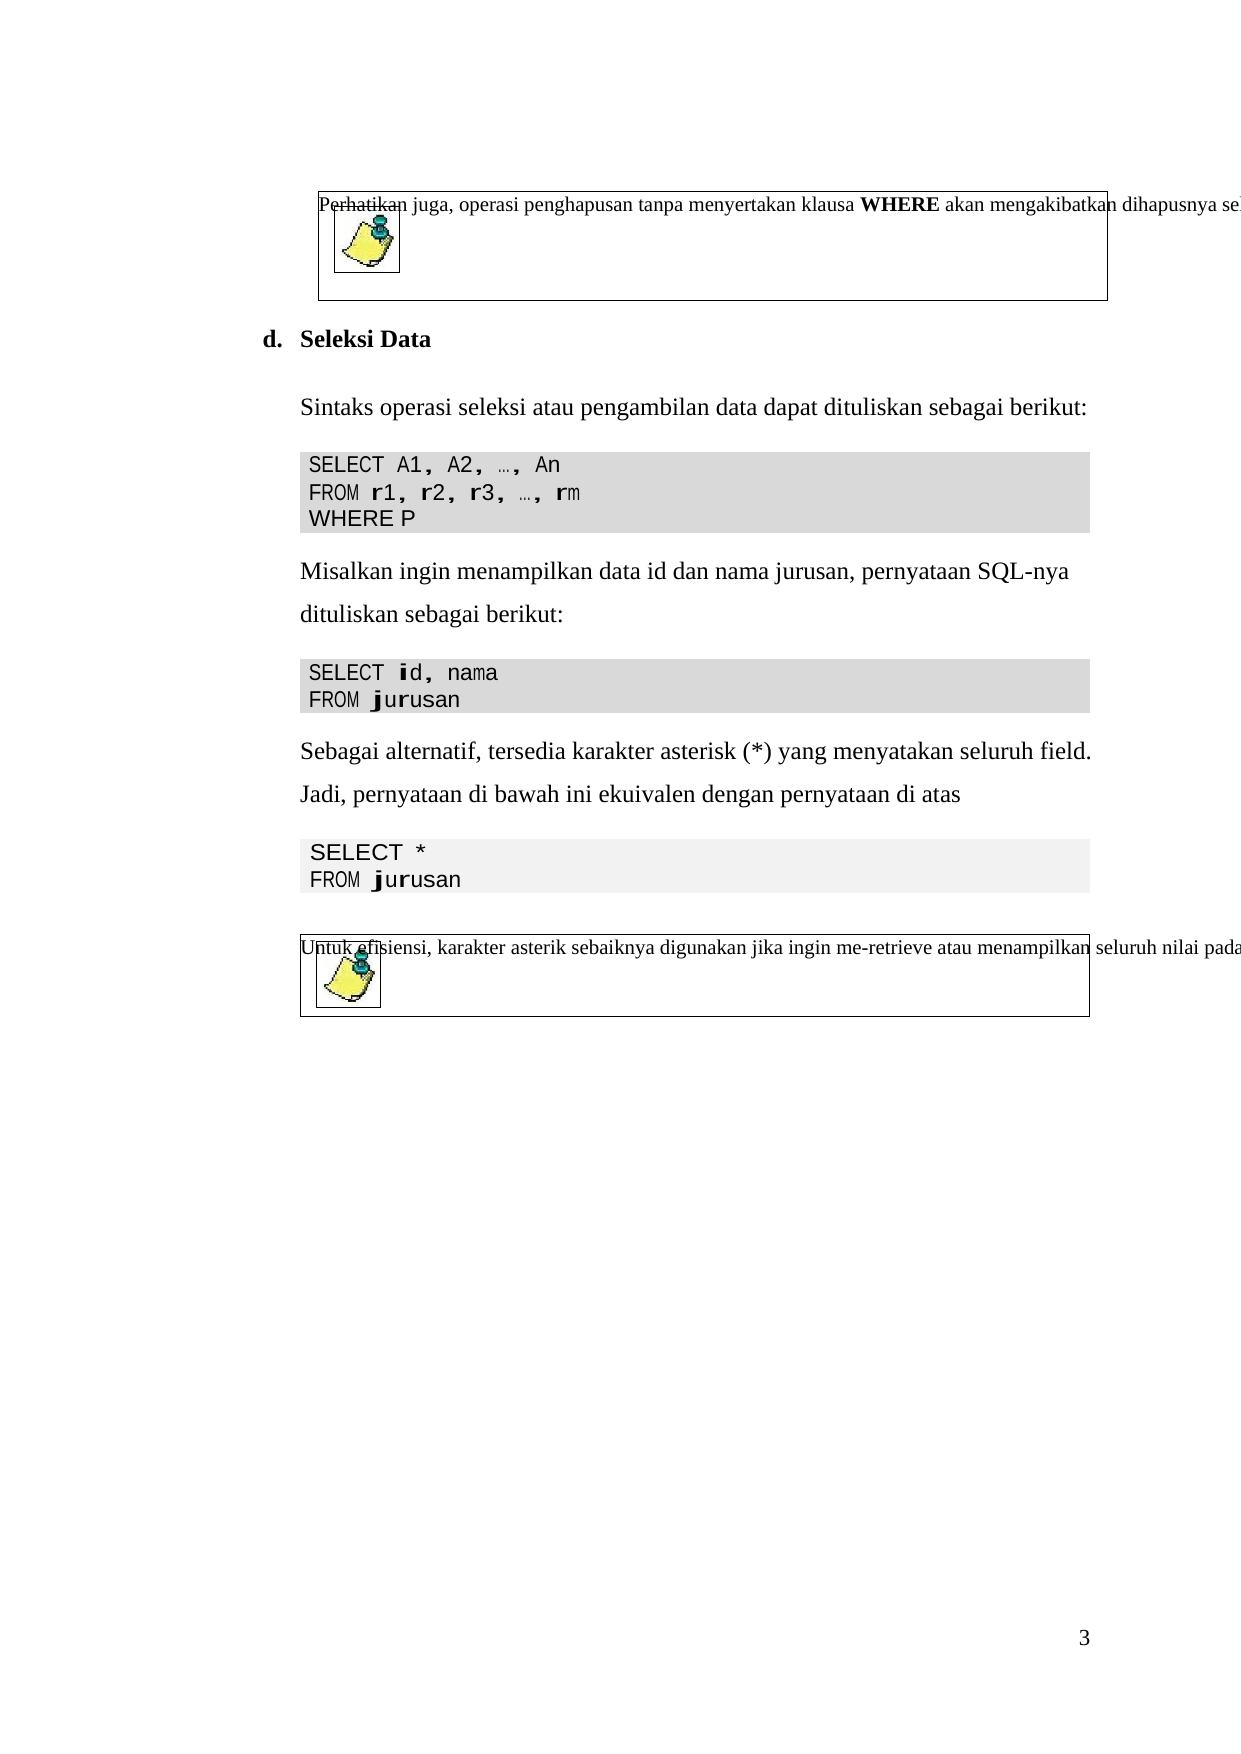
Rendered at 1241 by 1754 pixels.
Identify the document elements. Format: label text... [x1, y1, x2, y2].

text Sebagai alternatif, tersedia karakter asterisk (*) yang menyatakan seluruh field. Jadi, pernyataan di bawah ini ekuivalen dengan pernyataan di atas [300, 736, 1101, 808]
picture [335, 207, 399, 272]
picture [317, 942, 380, 1007]
subtitle Seleksi Data [262, 324, 1111, 353]
text Misalkan ingin menampilkan data id dan nama jurusan, pernyataan SQL-nya dituliskan sebagai berikut: [300, 556, 1101, 628]
text Sintaks operasi seleksi atau pengambilan data dapat dituliskan sebagai berikut: [300, 392, 1111, 421]
